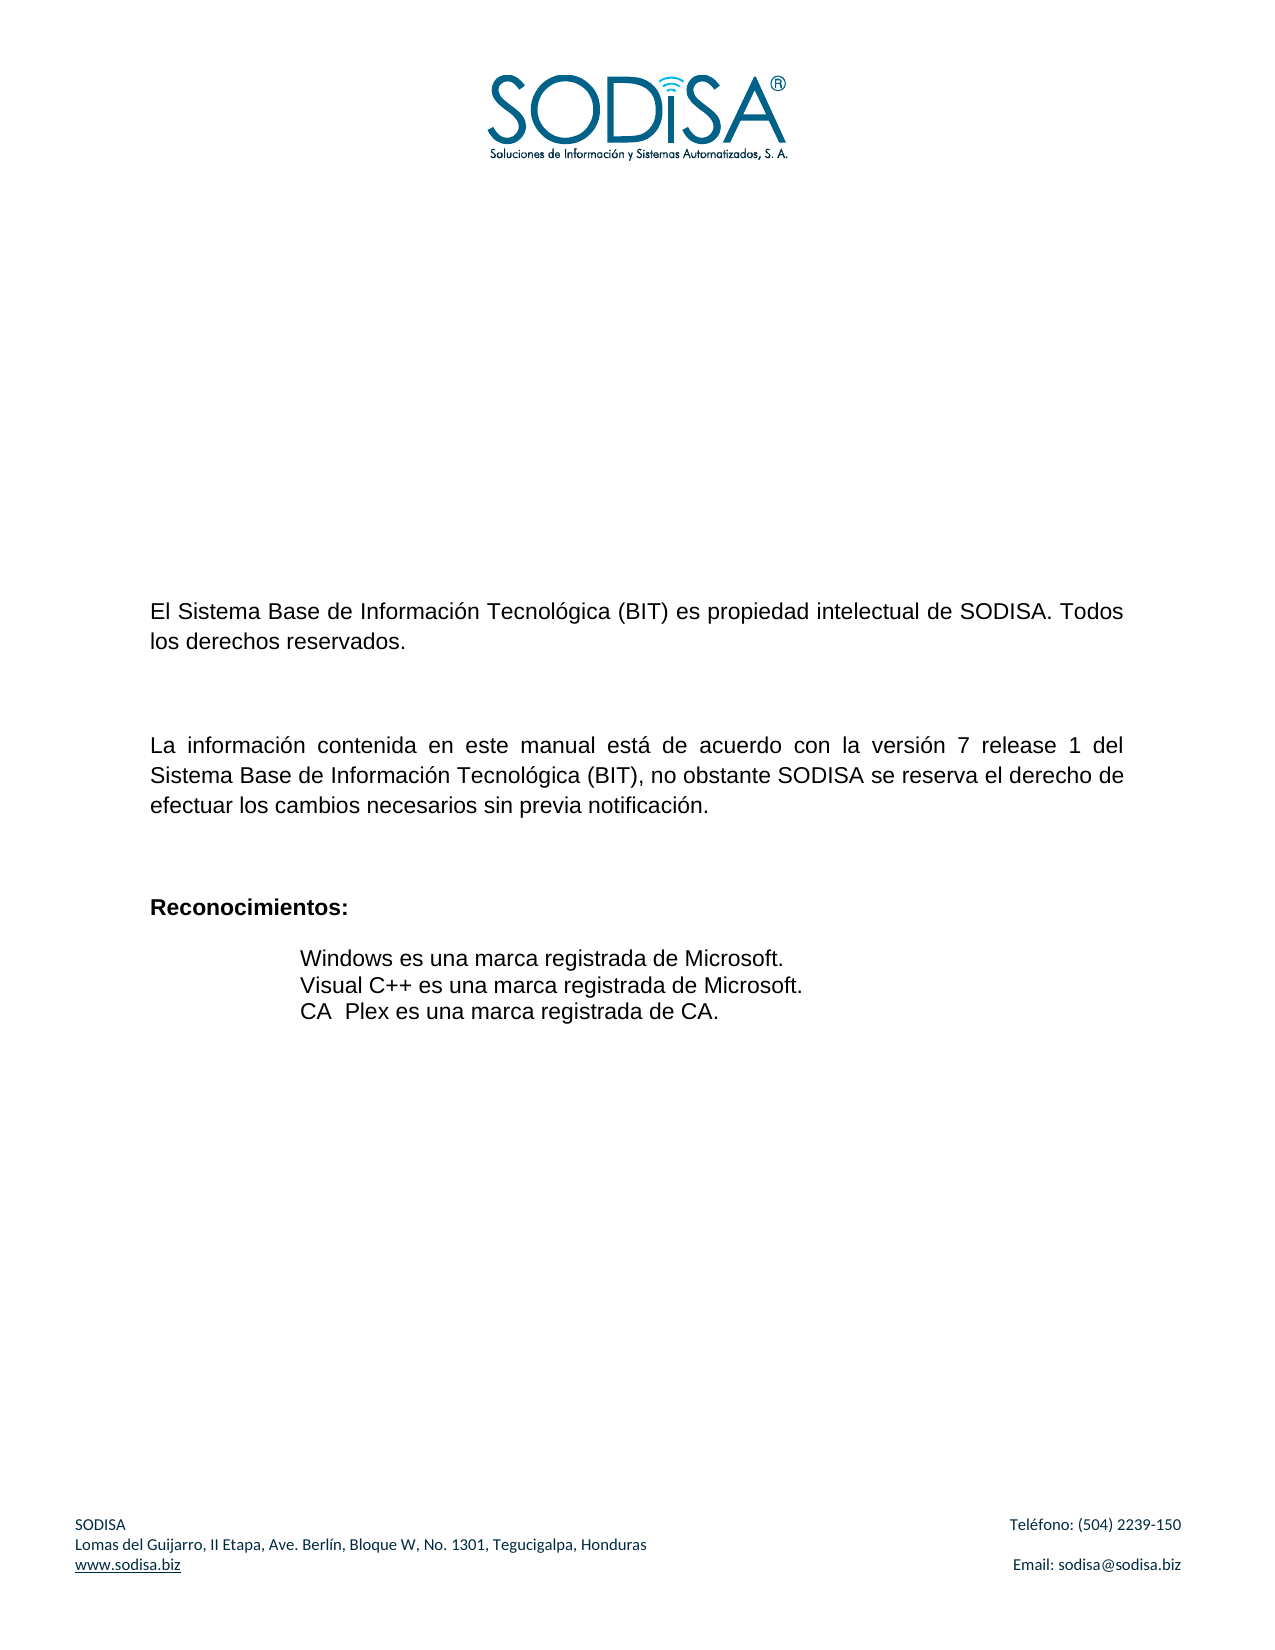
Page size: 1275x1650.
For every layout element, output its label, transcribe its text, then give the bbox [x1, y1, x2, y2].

text Reconocimientos: [150, 894, 1125, 921]
text Visual C++ es una marca registrada de Microsoft. [300, 972, 1125, 998]
text Windows es una marca registrada de Microsoft. [300, 945, 1125, 972]
text El Sistema Base de Información Tecnológica (BIT) es propiedad intelectual de SODISA. Todos los derechos reservados. [150, 598, 1125, 654]
text La información contenida en este manual está de acuerdo con la versión 7 release 1 del Sistema Base de Información Tecnológica (BIT), no obstante SODISA se reserva el derecho de efectuar los cambios necesarios sin previa notificación. [150, 732, 1125, 818]
text CA Plex es una marca registrada de CA. [300, 998, 1125, 1024]
